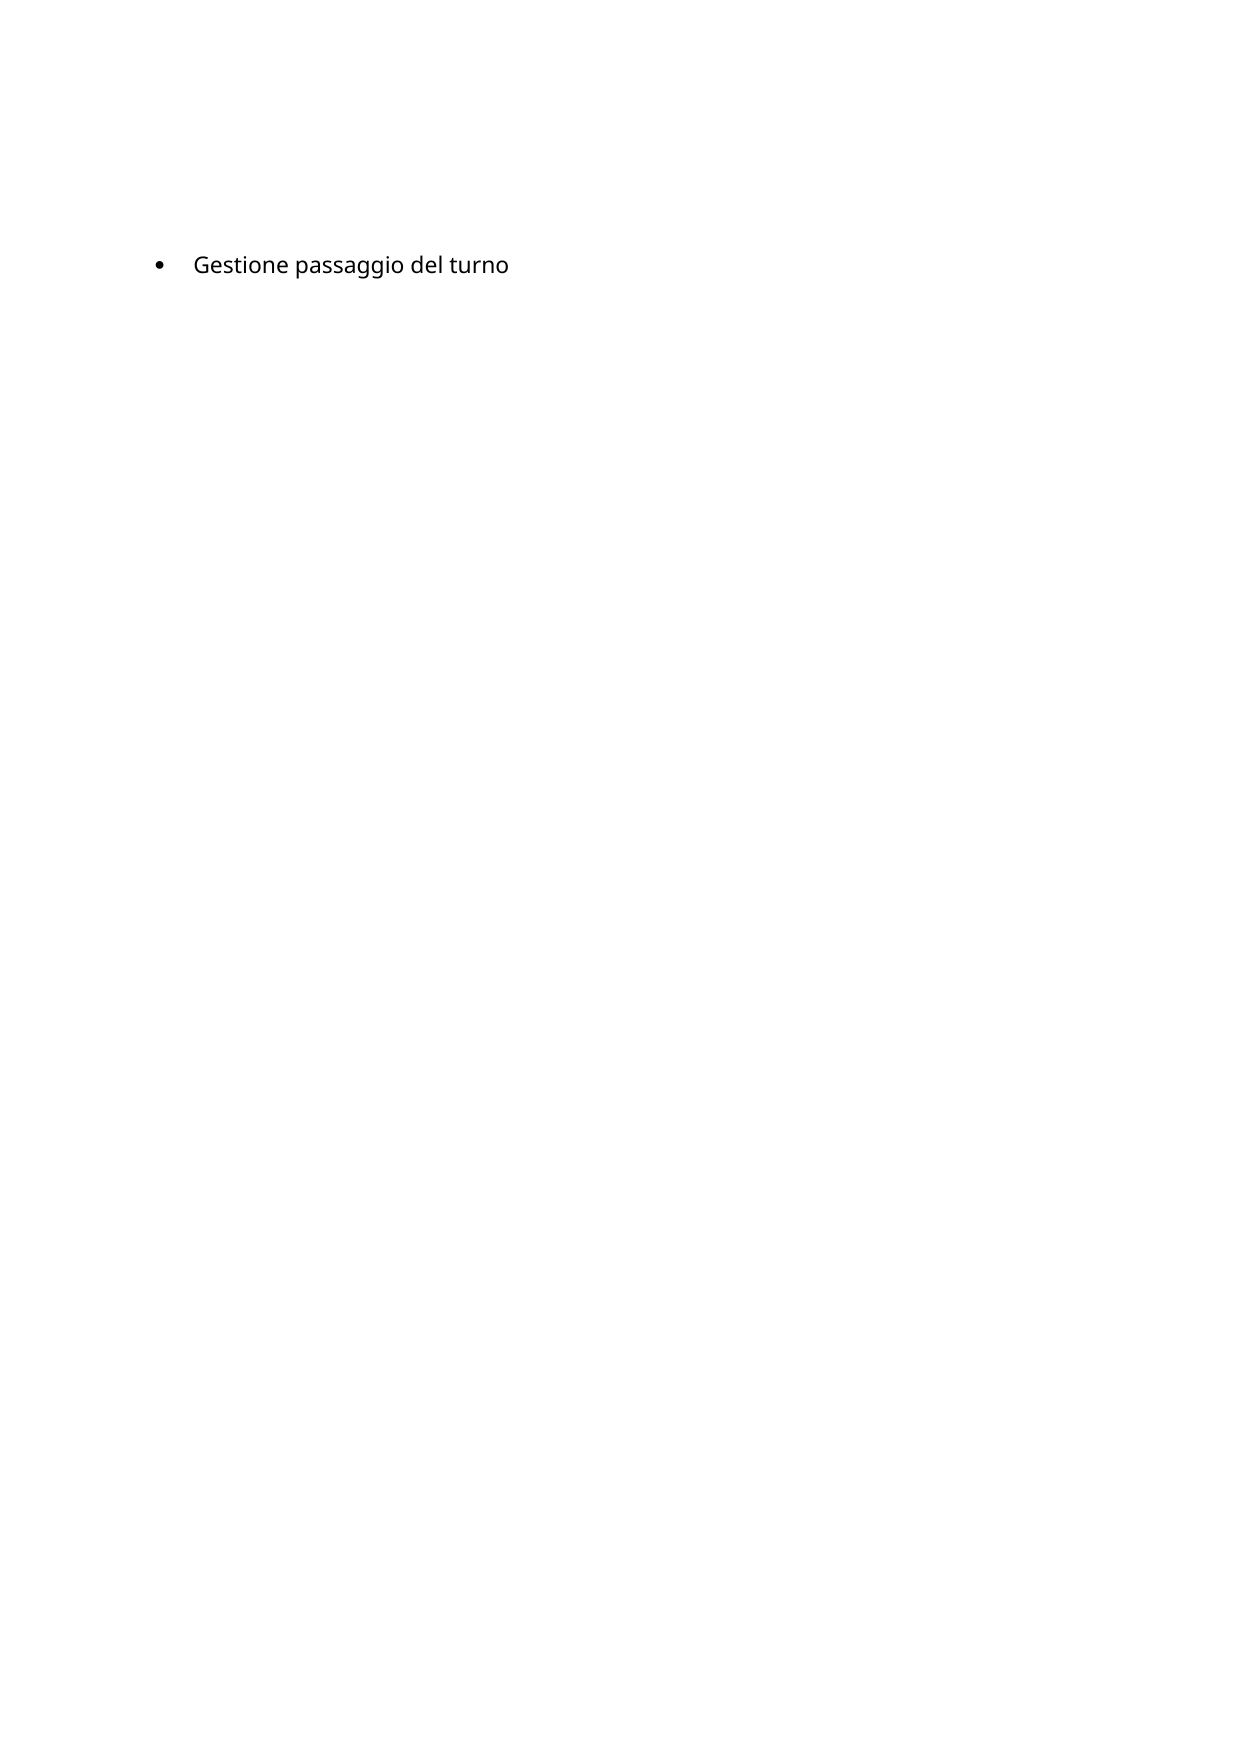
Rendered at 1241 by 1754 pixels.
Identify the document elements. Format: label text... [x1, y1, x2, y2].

list Gestione passaggio del turno [156, 249, 1122, 280]
